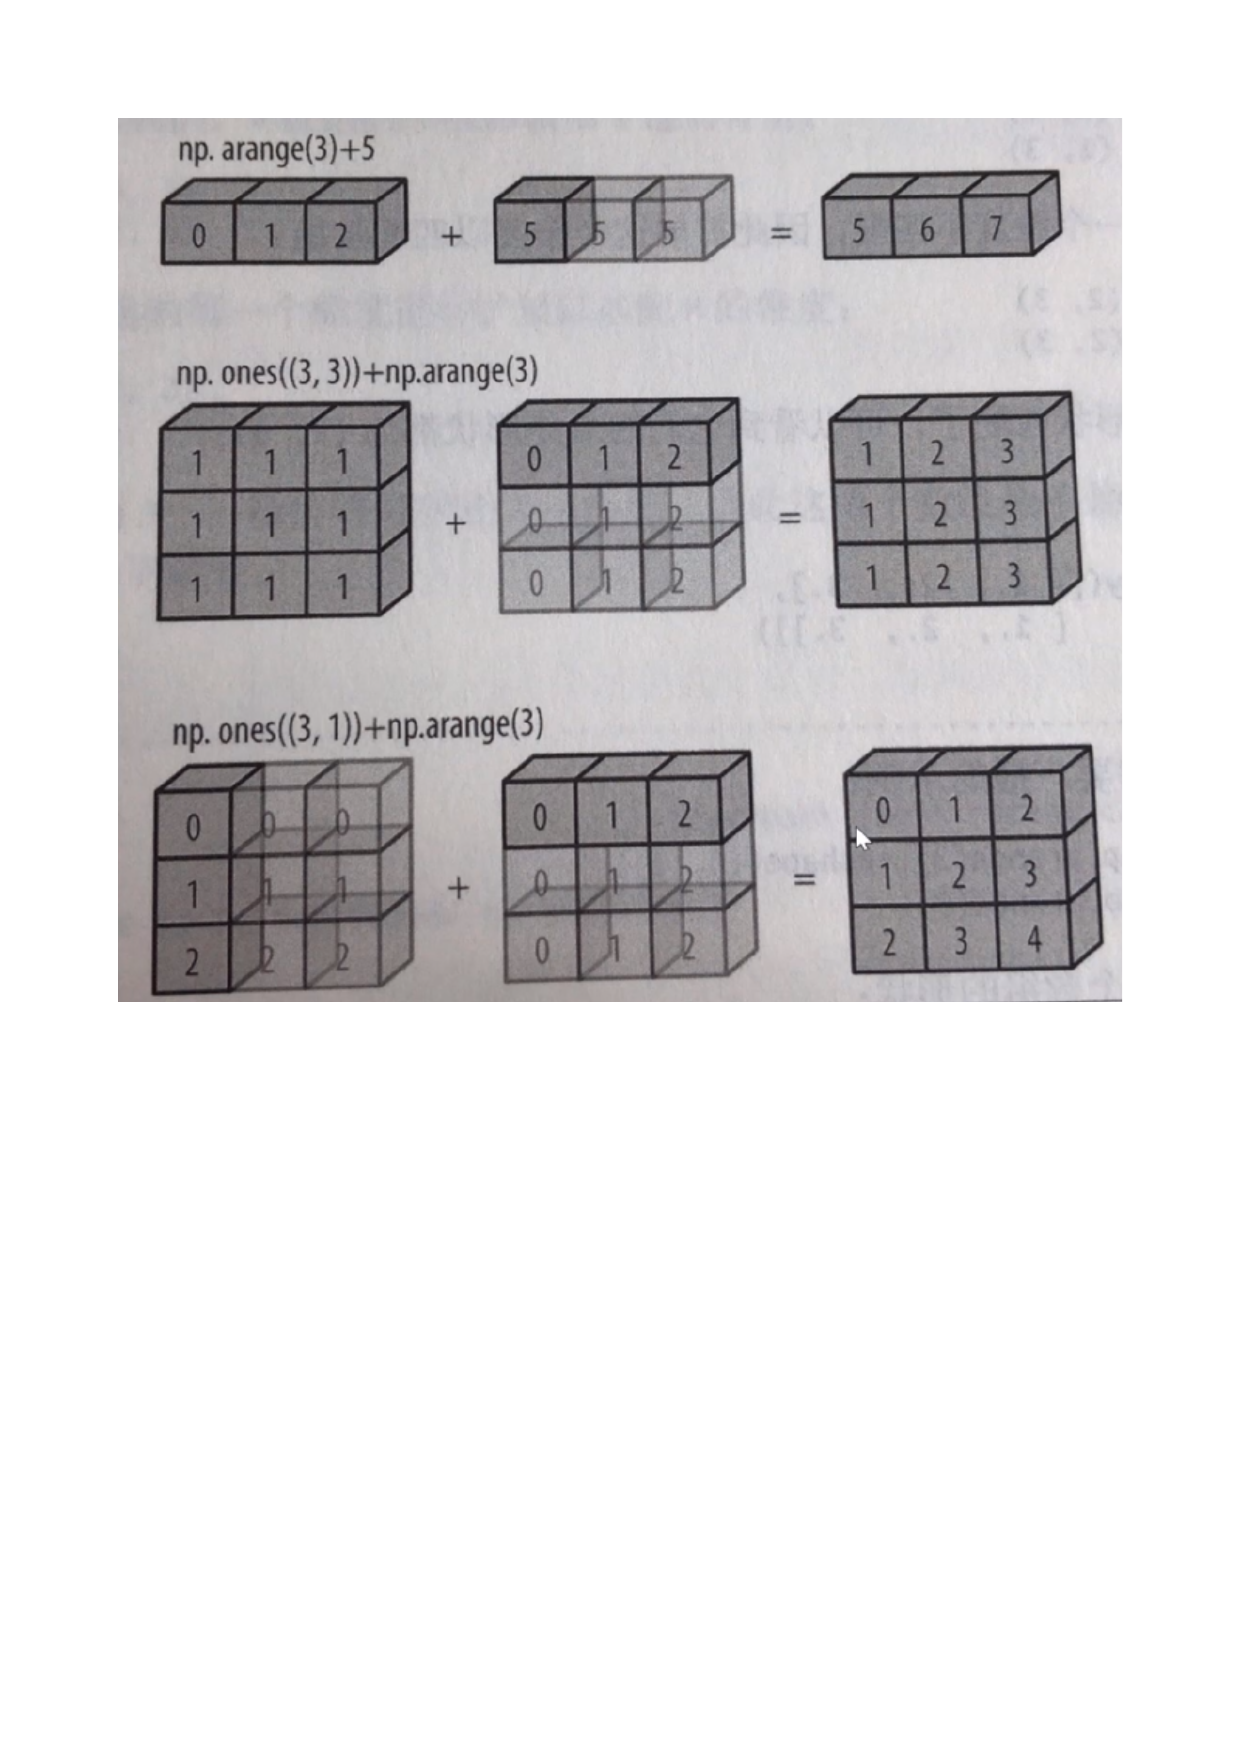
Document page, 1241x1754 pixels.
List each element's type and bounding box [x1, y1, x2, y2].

picture [118, 118, 1123, 1002]
